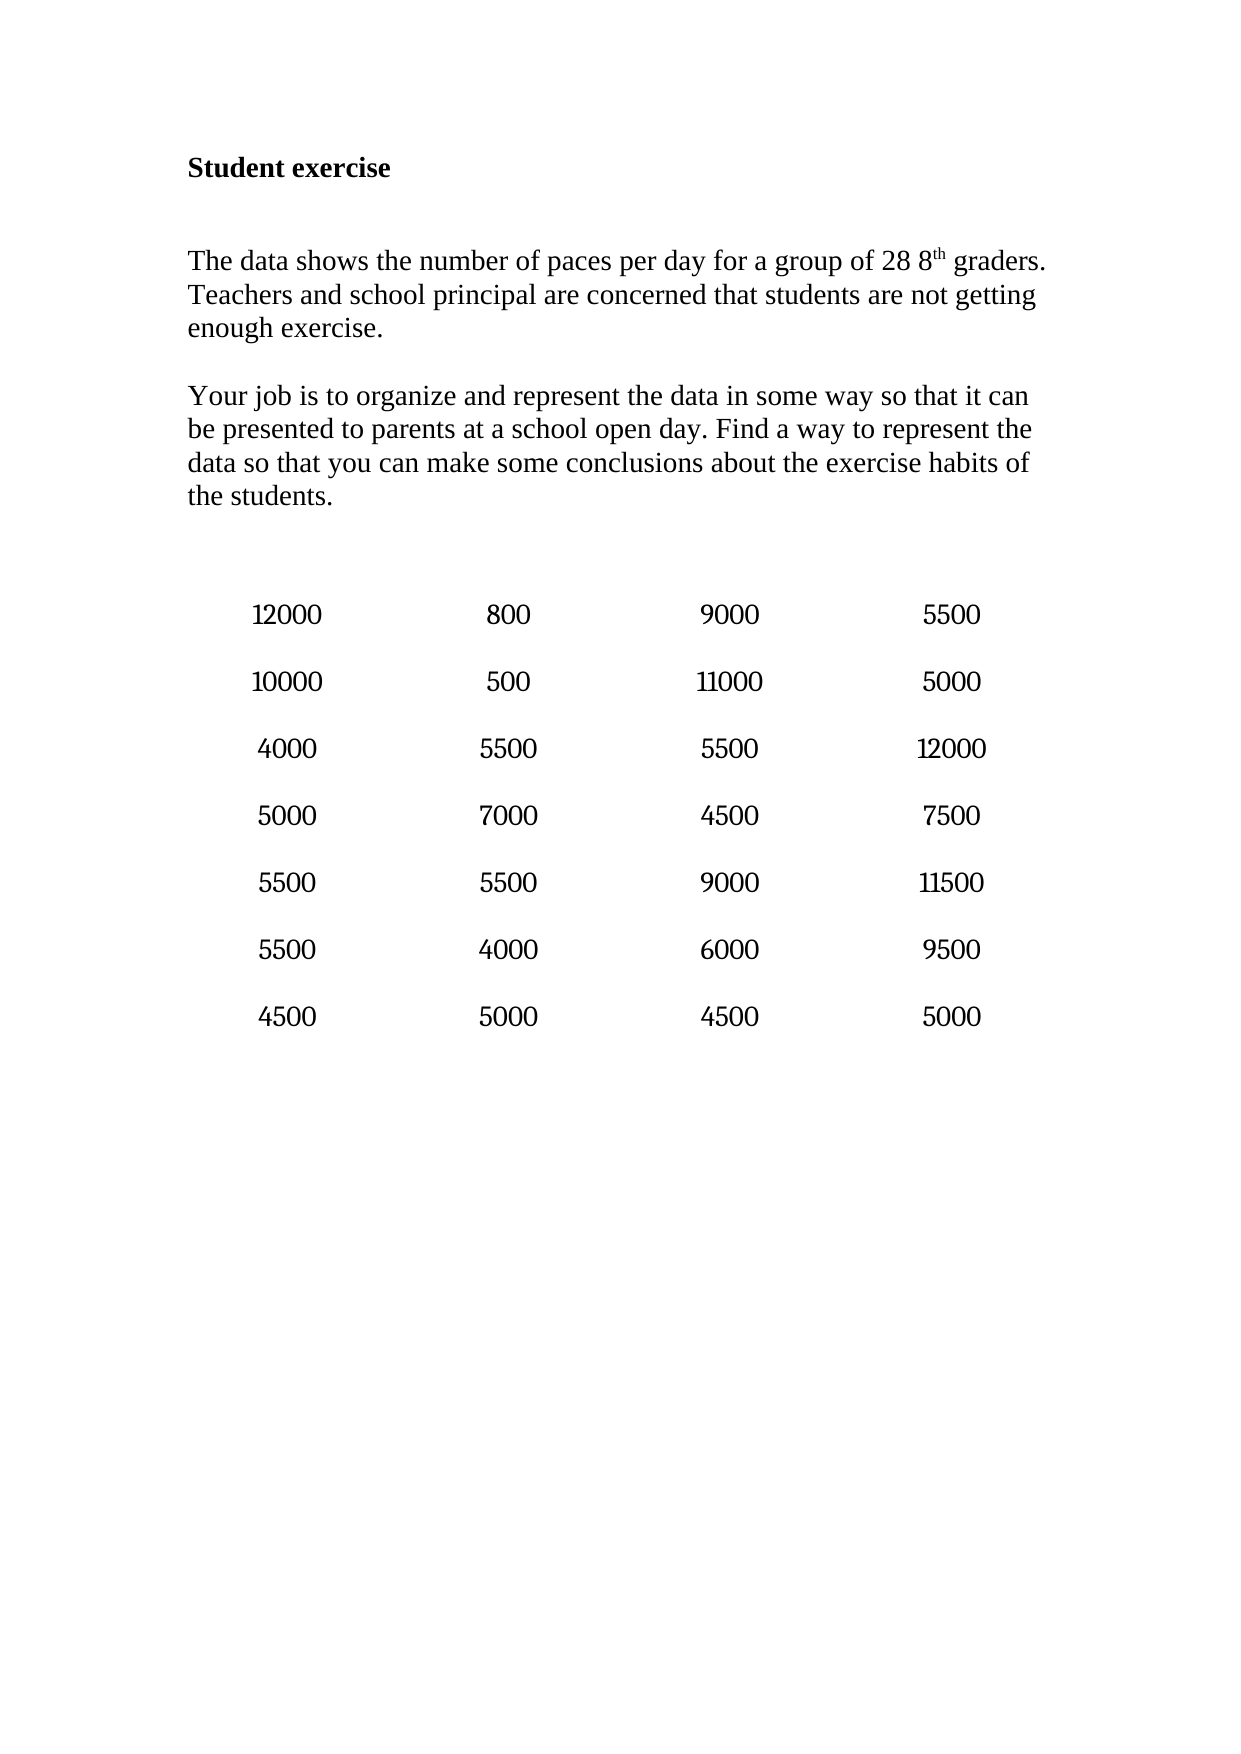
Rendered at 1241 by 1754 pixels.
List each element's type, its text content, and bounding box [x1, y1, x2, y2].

table_header 800 500 5500 7000 5500 4000 5000 [398, 598, 619, 1134]
text Student exercise [187, 150, 1053, 183]
table_header 12000 10000 4000 5000 5500 5500 4500 [176, 598, 398, 1134]
table_header 5500 5000 12000 7500 11500 9500 5000 [841, 598, 1063, 1134]
text Your job is to organize and represent the data in some way so that it can be presented to parents at a school open day. Find a way to represent the data so that you can make some conclusions about the exercise habits of the students. [187, 378, 1053, 512]
text The data shows the number of paces per day for a group of 28 8th graders. Teachers and school principal are concerned that students are not getting enough exercise. [187, 243, 1053, 344]
table_header 9000 11000 5500 4500 9000 6000 4500 [619, 598, 841, 1134]
